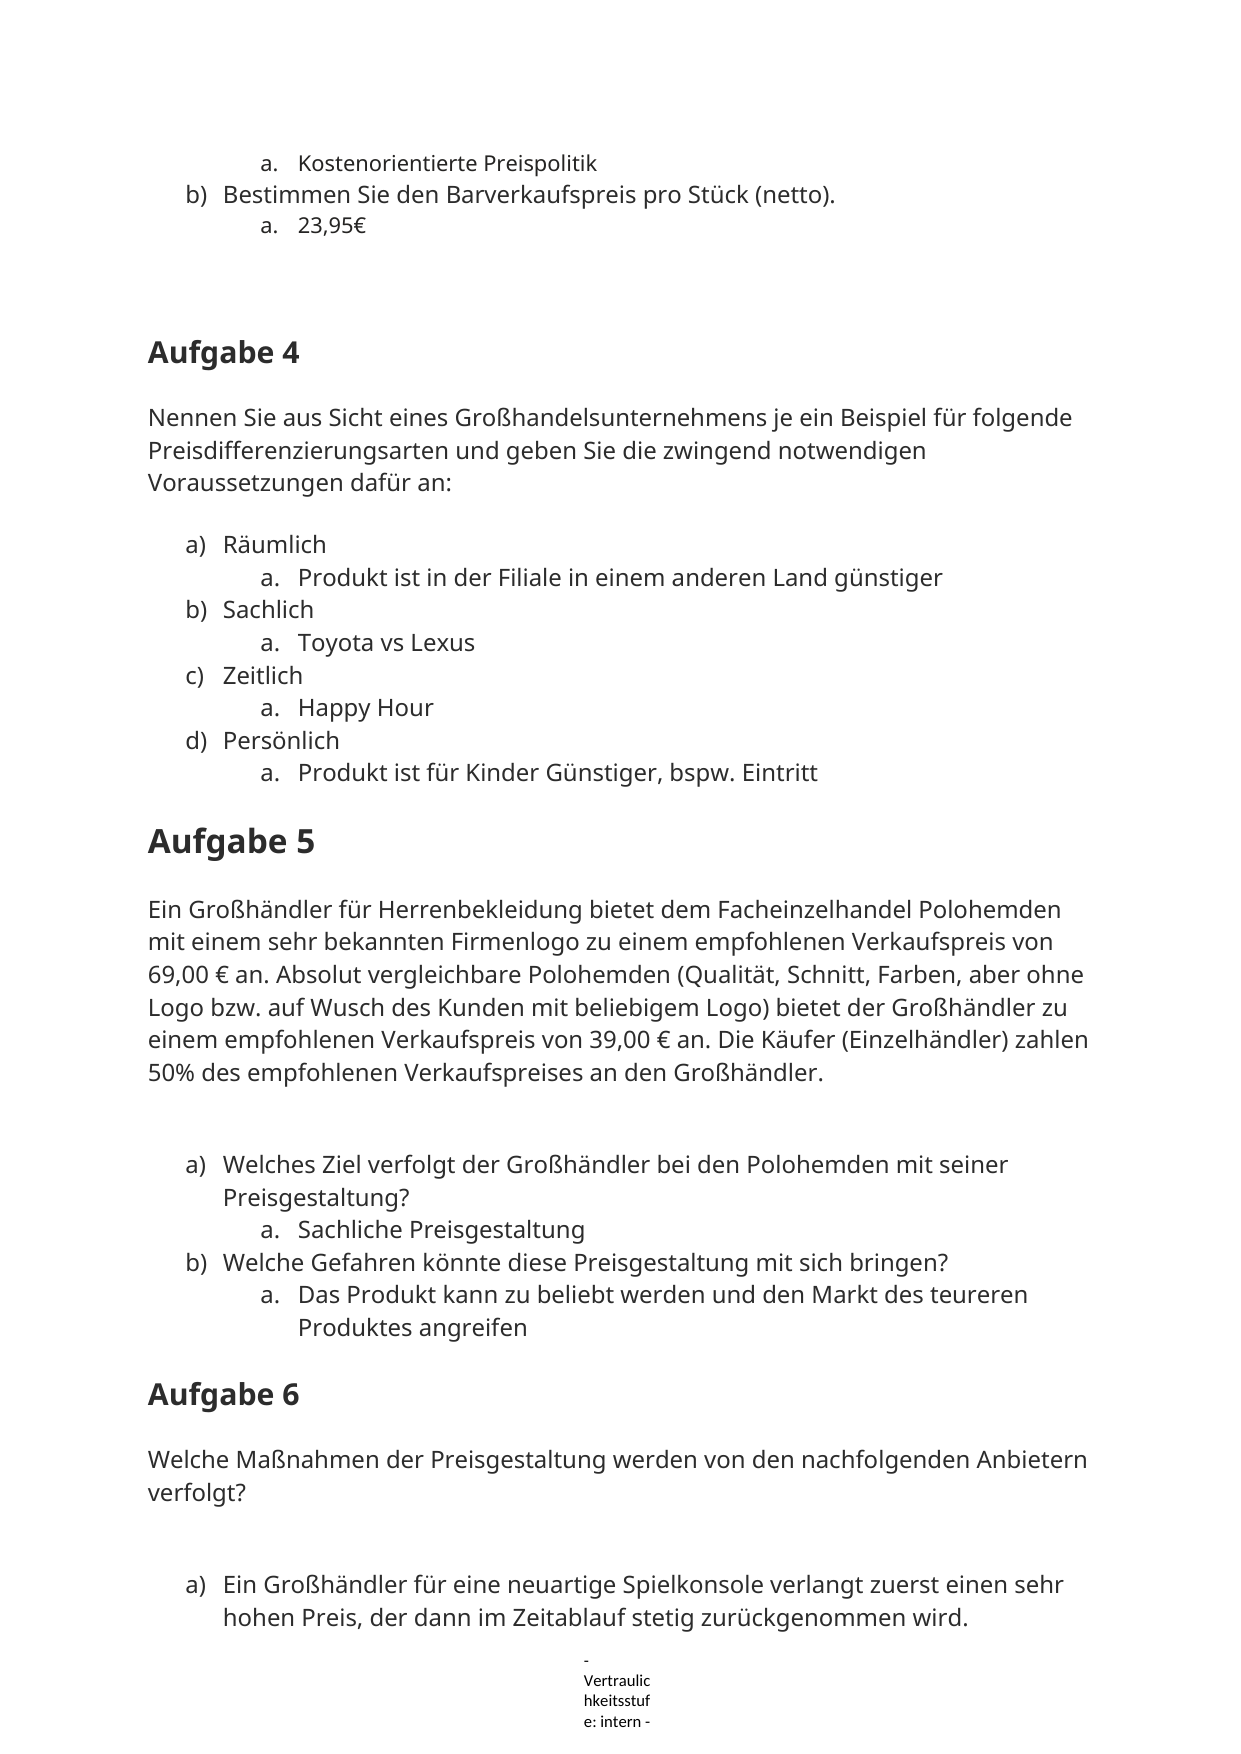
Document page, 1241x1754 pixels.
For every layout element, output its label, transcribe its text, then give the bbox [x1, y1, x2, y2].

list Welche Gefahren könnte diese Preisgestaltung mit sich bringen? [185, 1246, 1093, 1278]
list Welches Ziel verfolgt der Großhändler bei den Polohemden mit seiner Preisgestaltung? [185, 1148, 1093, 1213]
text Aufgabe 6 [148, 1373, 1093, 1414]
text Nennen Sie aus Sicht eines Großhandelsunternehmens je ein Beispiel für folgende Preisdifferenzierungsarten und geben Sie die zwingend notwendigen Voraussetzungen dafür an: [148, 401, 1093, 499]
text Ein Großhändler für Herrenbekleidung bietet dem Facheinzelhandel Polohemden mit einem sehr bekannten Firmenlogo zu einem empfohlenen Verkaufspreis von 69,00 € an. Absolut vergleichbare Polohemden (Qualität, Schnitt, Farben, aber ohne Logo bzw. auf Wusch des Kunden mit beliebigem Logo) bietet der Großhändler zu einem empfohlenen Verkaufspreis von 39,00 € an. Die Käufer (Einzelhändler) zahlen 50% des empfohlenen Verkaufspreises an den Großhändler. [148, 893, 1093, 1119]
list Ein Großhändler für eine neuartige Spielkonsole verlangt zuerst einen sehr hohen Preis, der dann im Zeitablauf stetig zurückgenommen wird. [185, 1568, 1093, 1633]
text Welche Maßnahmen der Preisgestaltung werden von den nachfolgenden Anbietern verfolgt? [148, 1443, 1093, 1539]
text Aufgabe 5 [148, 818, 1093, 863]
list 23,95€ [260, 210, 1093, 240]
list Bestimmen Sie den Barverkaufspreis pro Stück (netto). [185, 177, 1093, 210]
list Kostenorientierte Preispolitik [260, 148, 1093, 177]
list Räumlich [185, 528, 1093, 561]
list Produkt ist in der Filiale in einem anderen Land günstiger [260, 561, 1093, 593]
text Aufgabe 4 [148, 331, 1093, 372]
list Persönlich [185, 724, 1093, 756]
list Sachlich [185, 593, 1093, 626]
list Zeitlich [185, 658, 1093, 691]
list Happy Hour [260, 691, 1093, 724]
list Produkt ist für Kinder Günstiger, bspw. Eintritt [260, 756, 1093, 789]
list Sachliche Preisgestaltung [260, 1213, 1093, 1246]
list Das Produkt kann zu beliebt werden und den Markt des teureren Produktes angreifen [260, 1278, 1093, 1343]
list Toyota vs Lexus [260, 626, 1093, 658]
